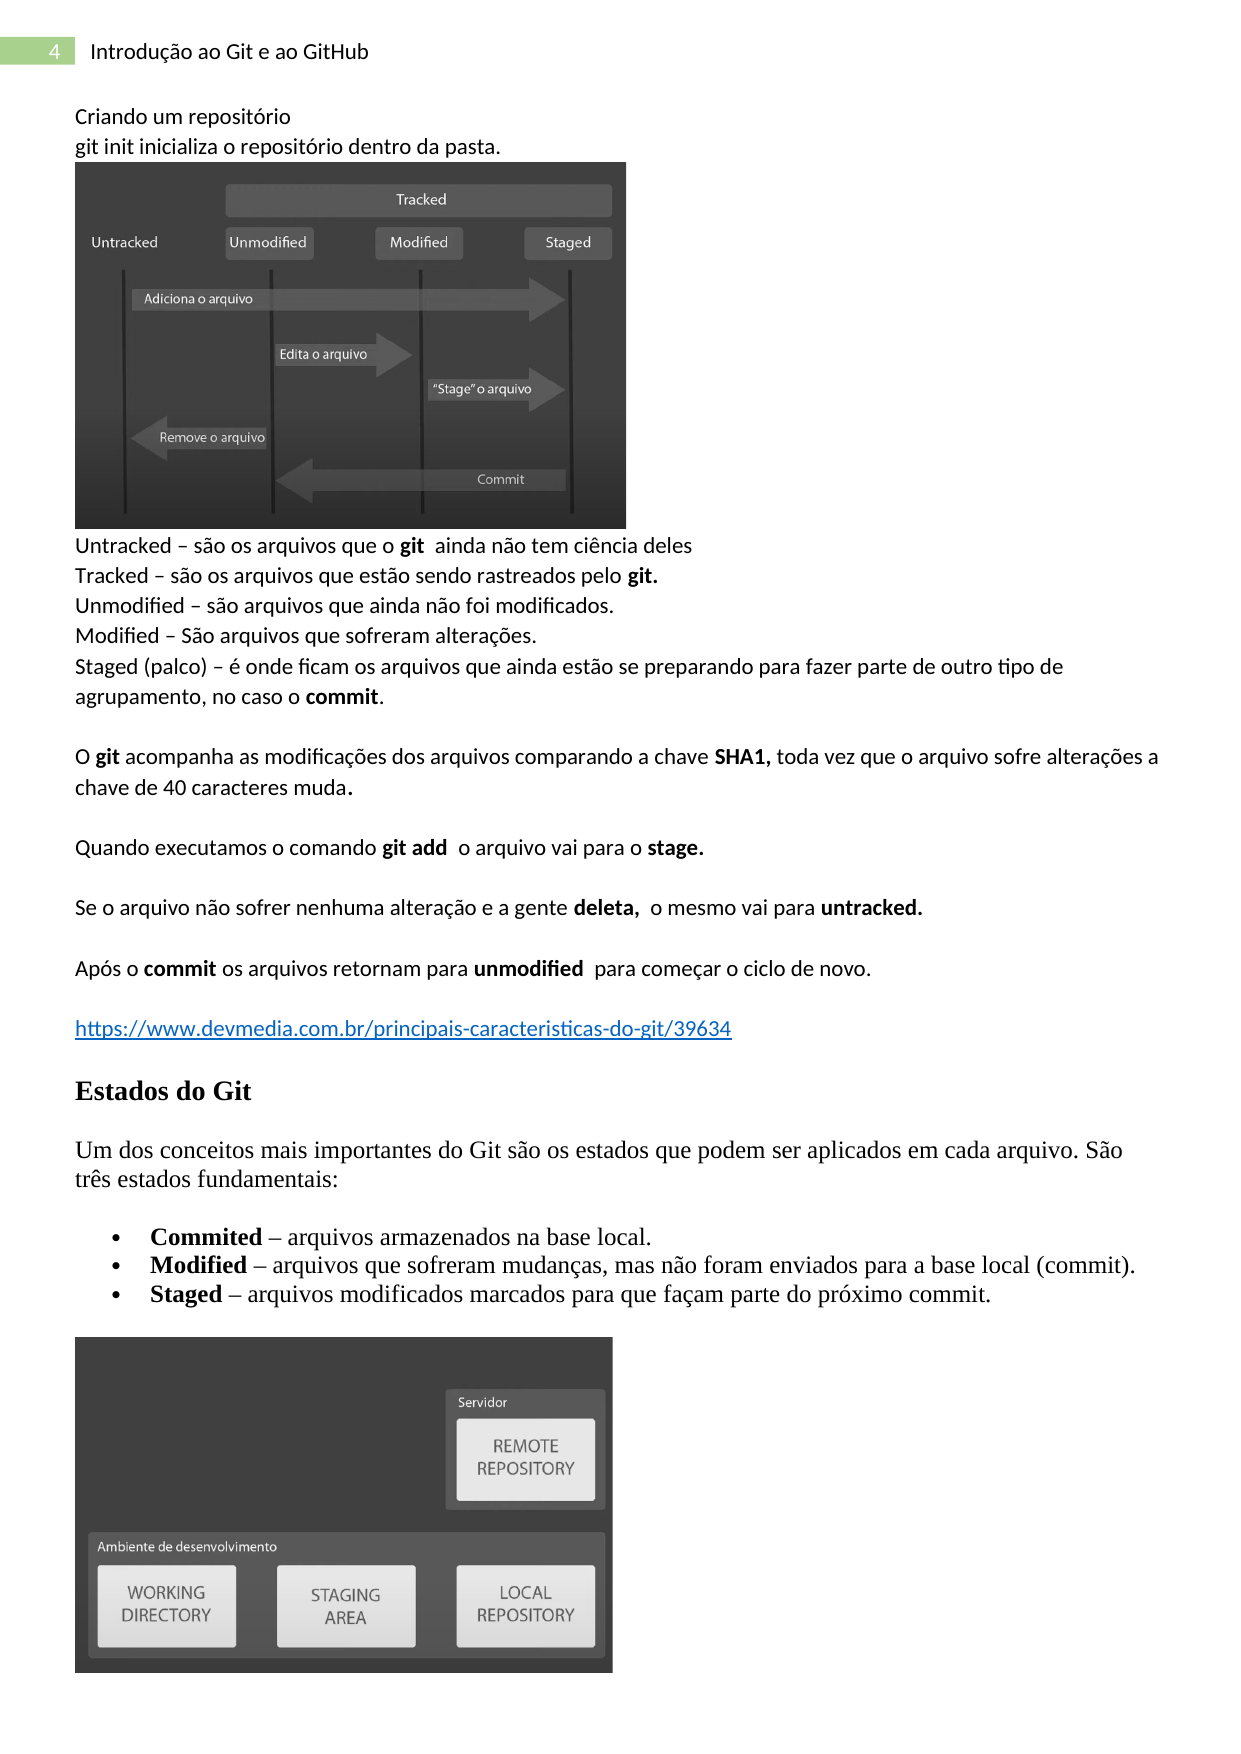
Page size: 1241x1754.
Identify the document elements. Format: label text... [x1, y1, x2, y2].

text Untracked – são os arquivos que o git ainda não tem ciência deles [75, 531, 1165, 559]
list Modified – arquivos que sofreram mudanças, mas não foram enviados para a base local (commit). [112, 1251, 1165, 1279]
picture [75, 162, 627, 529]
picture [75, 1337, 613, 1673]
list Staged – arquivos modificados marcados para que façam parte do próximo commit. [112, 1279, 1165, 1308]
text Unmodified – são arquivos que ainda não foi modificados. [75, 591, 1165, 619]
text O git acompanha as modificações dos arquivos comparando a chave SHA1, toda vez que o arquivo sofre alterações a chave de 40 caracteres muda. [75, 742, 1165, 801]
text https://www.devmedia.com.br/principais-caracteristicas-do-git/39634 [75, 1014, 1165, 1042]
text git init inicializa o repositório dentro da pasta. [75, 132, 1165, 160]
text Quando executamos o comando git add o arquivo vai para o stage. [75, 833, 1165, 861]
text Se o arquivo não sofrer nenhuma alteração e a gente deleta, o mesmo vai para untracked. [75, 893, 1165, 921]
text Após o commit os arquivos retornam para unmodified para começar o ciclo de novo. [75, 954, 1165, 982]
text Staged (palco) – é onde ficam os arquivos que ainda estão se preparando para fazer parte de outro tipo de agrupamento, no caso o commit. [75, 652, 1165, 710]
text Criando um repositório [75, 102, 1165, 130]
text Tracked – são os arquivos que estão sendo rastreados pelo git. [75, 561, 1165, 589]
text Um dos conceitos mais importantes do Git são os estados que podem ser aplicados em cada arquivo. São três estados fundamentais: [75, 1135, 1165, 1193]
text Modified – São arquivos que sofreram alterações. [75, 622, 1165, 649]
text Estados do Git [75, 1074, 1165, 1106]
list Commited – arquivos armazenados na base local. [112, 1222, 1165, 1251]
